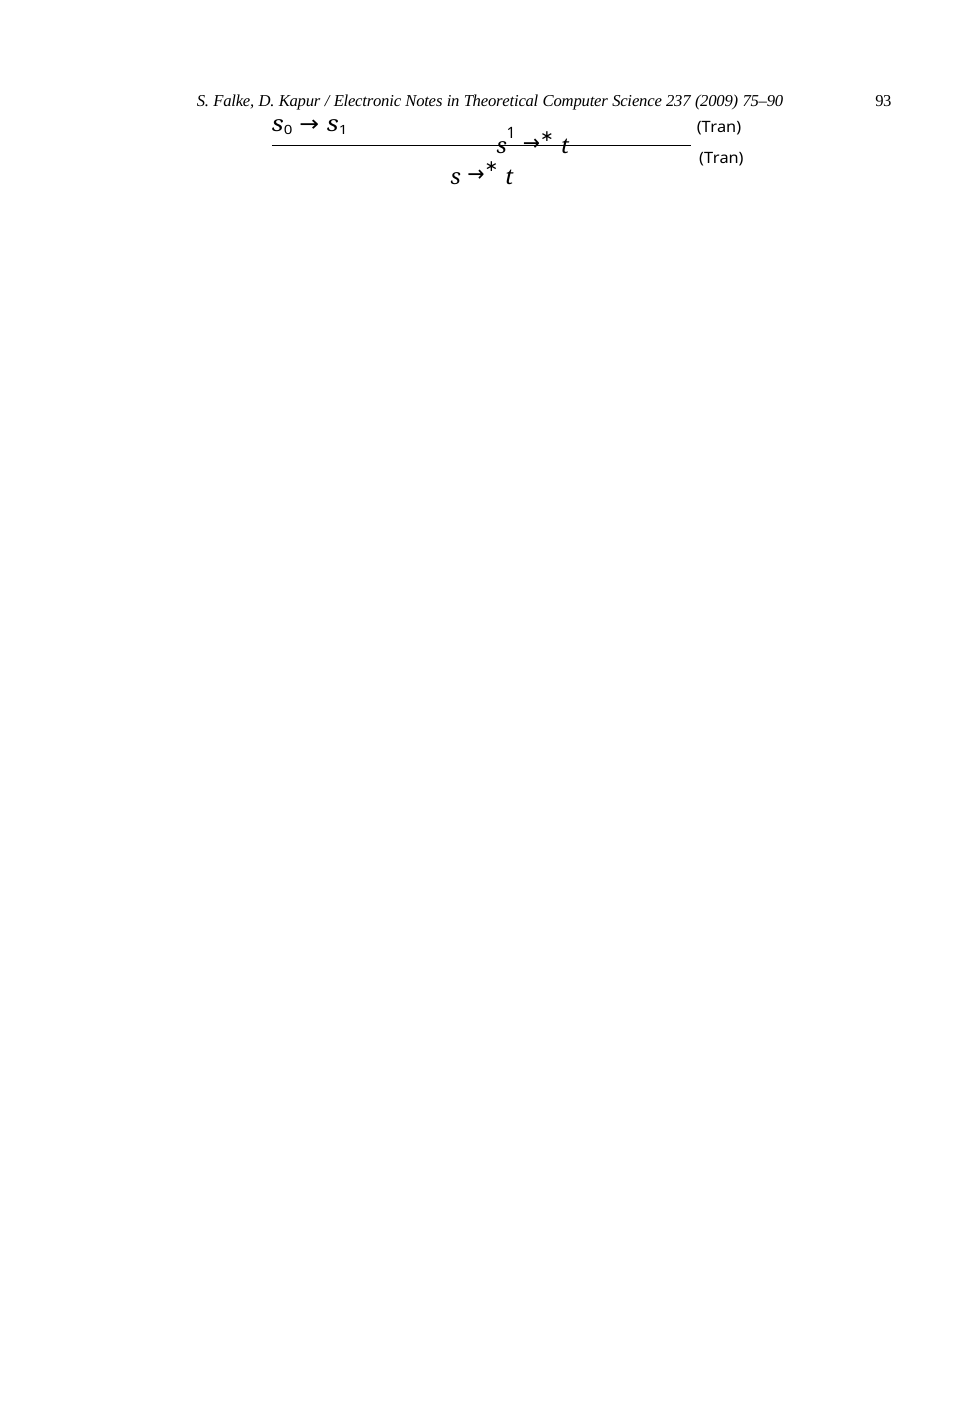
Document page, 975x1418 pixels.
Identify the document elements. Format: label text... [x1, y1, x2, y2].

text s0 → s1 [71, 108, 348, 138]
text s →∗ t (Tran) [496, 108, 914, 139]
text s →∗ t (Tran) [450, 139, 914, 169]
